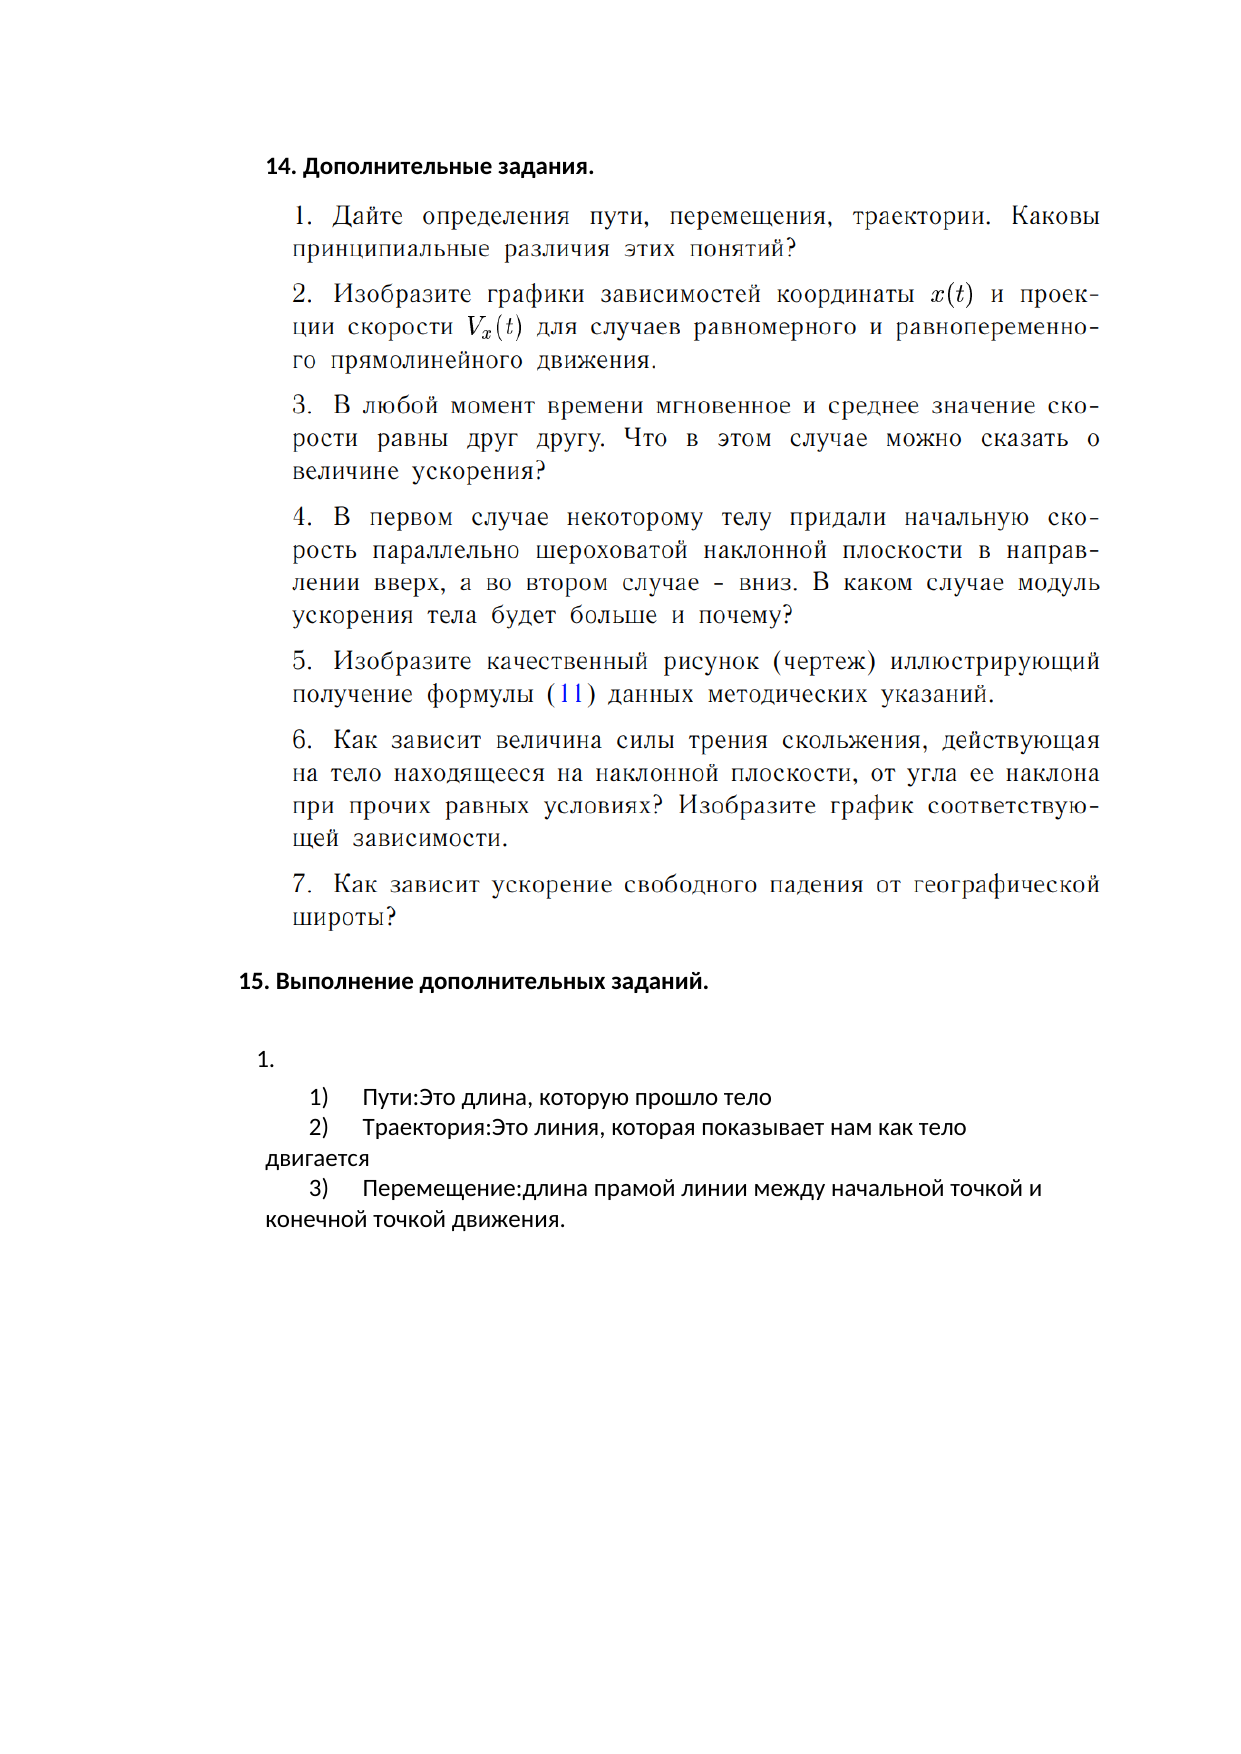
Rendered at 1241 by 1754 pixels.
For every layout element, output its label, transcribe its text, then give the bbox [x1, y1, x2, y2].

picture [275, 197, 1140, 940]
subtitle 15. Выполнение дополнительных заданий. [187, 965, 1053, 995]
list Пути:Это длина, которую прошло тело [265, 1081, 1053, 1111]
list Перемещение:длина прамой линии между начальной точкой и конечной точкой движения. [265, 1172, 1053, 1233]
text 1. [256, 1013, 1053, 1074]
subtitle Дополнительные задания. [265, 150, 1053, 181]
list Траектория:Это линия, которая показывает нам как тело двигается [265, 1111, 1053, 1172]
